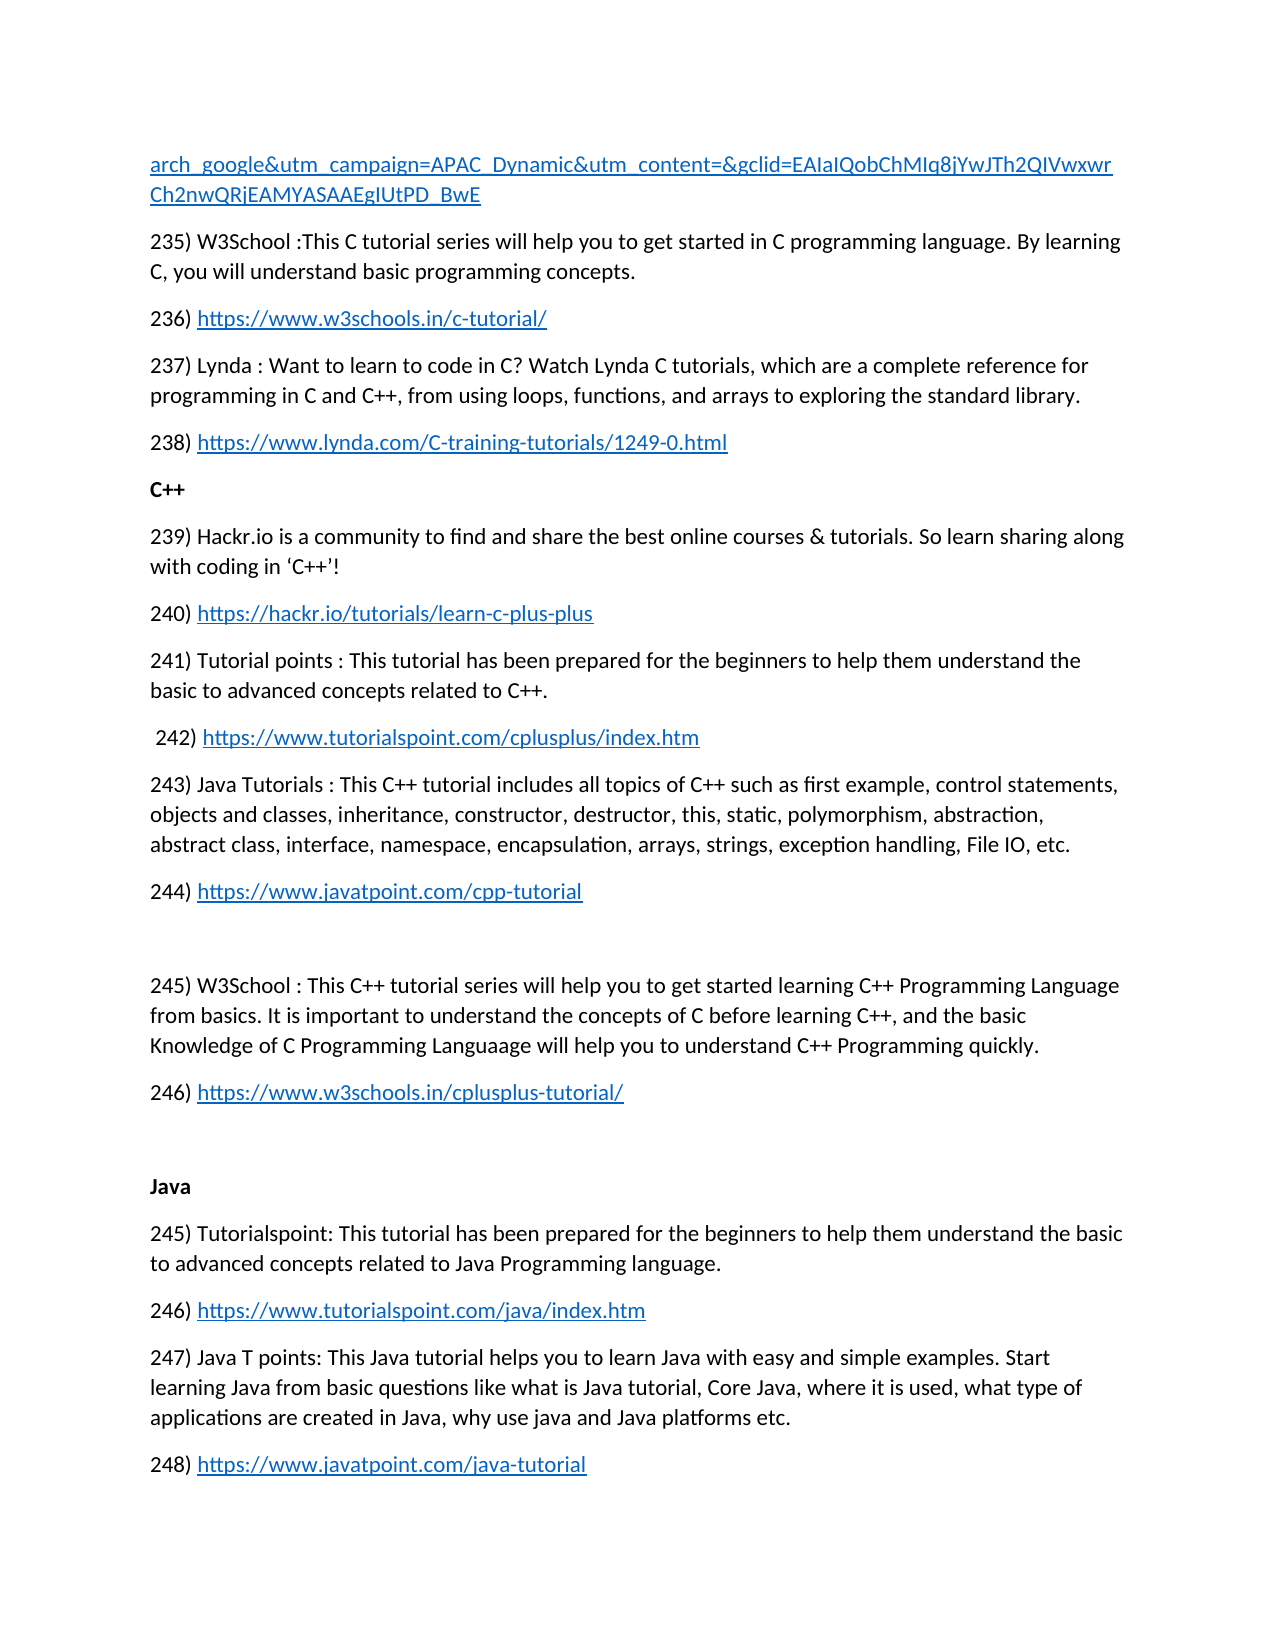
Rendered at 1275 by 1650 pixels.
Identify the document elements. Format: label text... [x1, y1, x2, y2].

text 244) https://www.javatpoint.com/cpp-tutorial [150, 877, 1125, 905]
text 236) https://www.w3schools.in/c-tutorial/ [150, 304, 1125, 332]
text 241) Tutorial points : This tutorial has been prepared for the beginners to help them understand the basic to advanced concepts related to C++. [150, 646, 1125, 704]
text 246) https://www.w3schools.in/cplusplus-tutorial/ [150, 1078, 1125, 1106]
text 237) Lynda : Want to learn to code in C? Watch Lynda C tutorials, which are a complete reference for programming in C and C++, from using loops, functions, and arrays to exploring the standard library. [150, 351, 1125, 409]
text 243) Java Tutorials : This C++ tutorial includes all topics of C++ such as first example, control statements, objects and classes, inheritance, constructor, destructor, this, static, polymorphism, abstraction, abstract class, interface, namespace, encapsulation, arrays, strings, exception handling, File IO, etc. [150, 770, 1125, 858]
text 245) Tutorialspoint: This tutorial has been prepared for the beginners to help them understand the basic to advanced concepts related to Java Programming language. [150, 1219, 1125, 1277]
text Java [150, 1172, 1125, 1200]
text 240) https://hackr.io/tutorials/learn-c-plus-plus [150, 599, 1125, 627]
text 247) Java T points: This Java tutorial helps you to learn Java with easy and simple examples. Start learning Java from basic questions like what is Java tutorial, Core Java, where it is used, what type of applications are created in Java, why use java and Java platforms etc. [150, 1343, 1125, 1431]
text C++ [150, 475, 1125, 503]
text 235) W3School :This C tutorial series will help you to get started in C programming language. By learning C, you will understand basic programming concepts. [150, 227, 1125, 285]
text 239) Hackr.io is a community to find and share the best online courses & tutorials. So learn sharing along with coding in ‘C++’! [150, 522, 1125, 580]
text 238) https://www.lynda.com/C-training-tutorials/1249-0.html [150, 428, 1125, 456]
text 242) https://www.tutorialspoint.com/cplusplus/index.htm [150, 723, 1125, 751]
text 245) W3School : This C++ tutorial series will help you to get started learning C++ Programming Language from basics. It is important to understand the concepts of C before learning C++, and the basic Knowledge of C Programming Languaage will help you to understand C++ Programming quickly. [150, 971, 1125, 1059]
text 246) https://www.tutorialspoint.com/java/index.htm [150, 1296, 1125, 1324]
text 248) https://www.javatpoint.com/java-tutorial [150, 1450, 1125, 1478]
